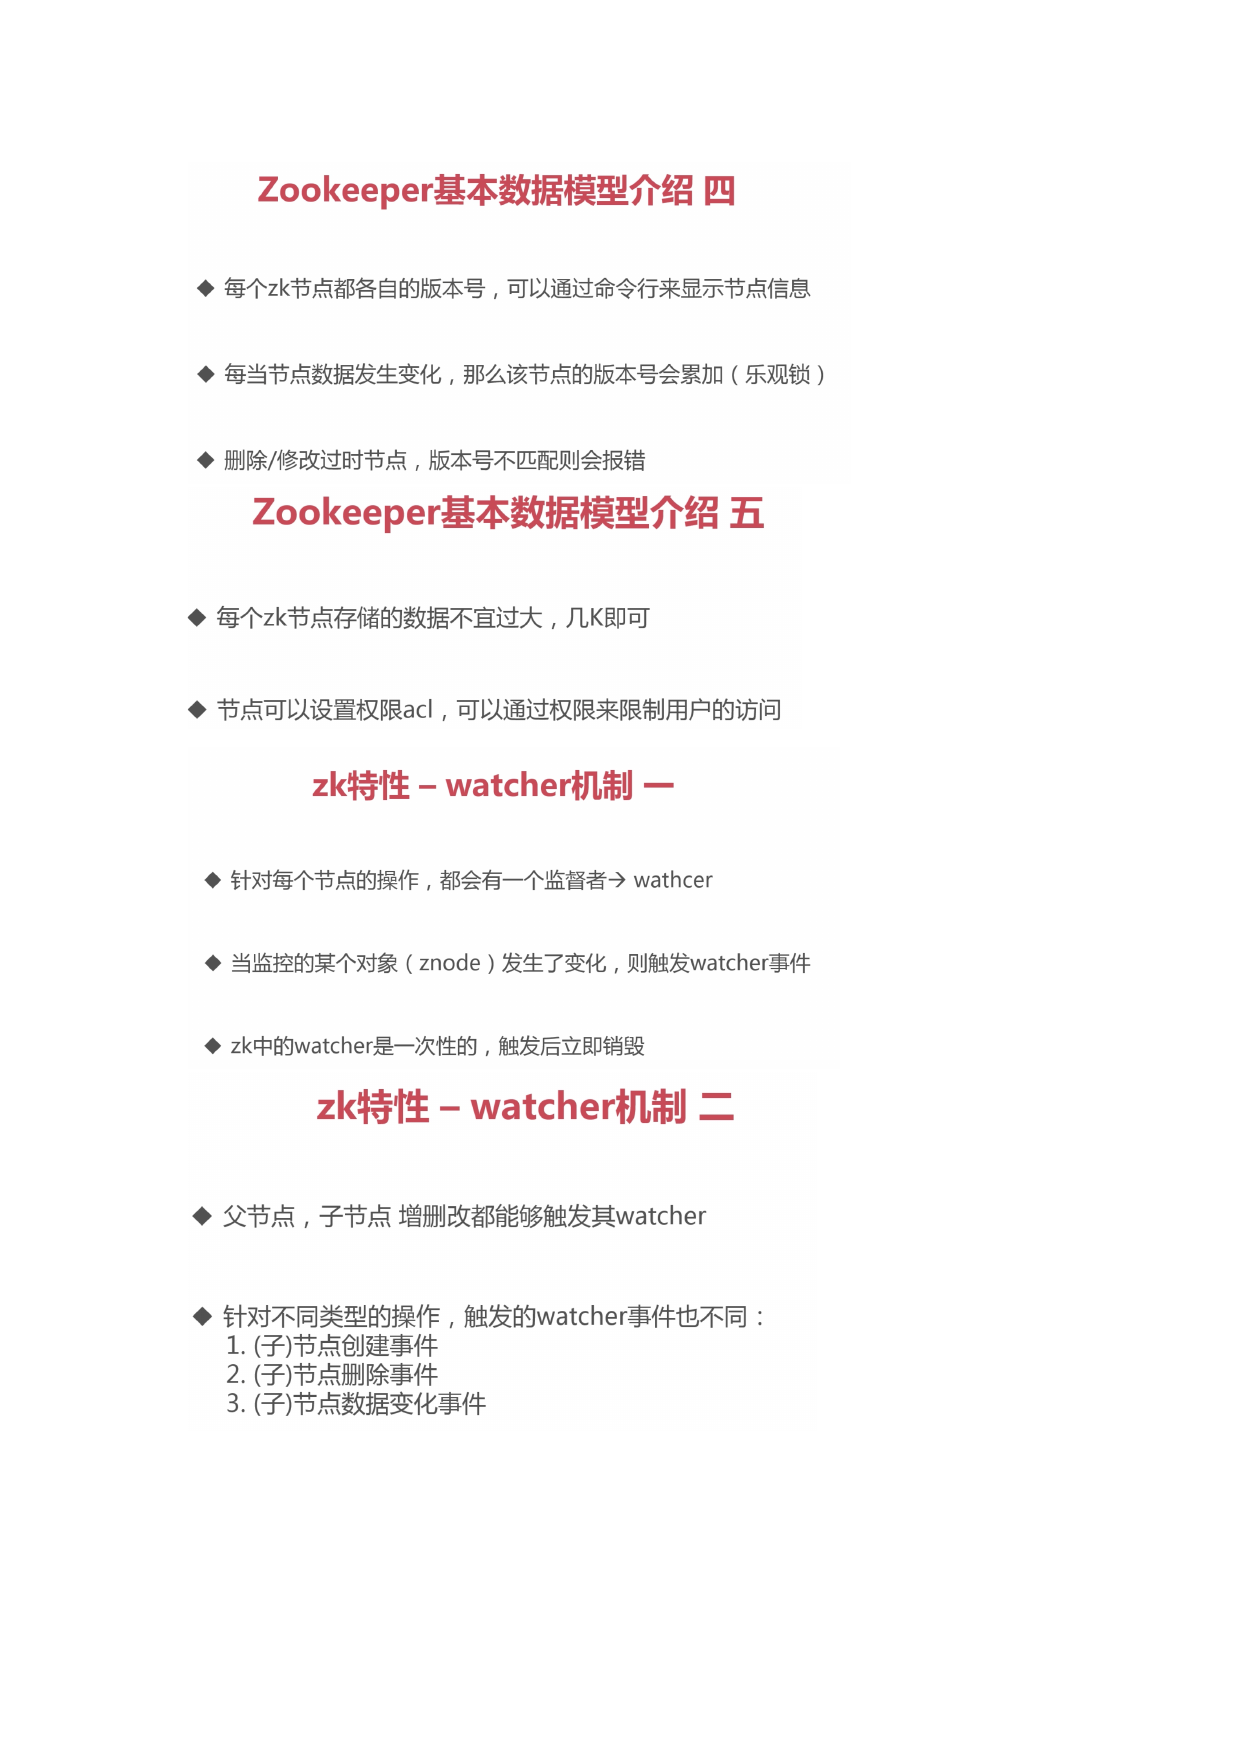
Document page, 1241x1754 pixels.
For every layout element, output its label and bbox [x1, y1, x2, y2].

picture [187, 747, 840, 1069]
picture [187, 487, 803, 729]
picture [187, 162, 852, 484]
picture [187, 1072, 817, 1431]
